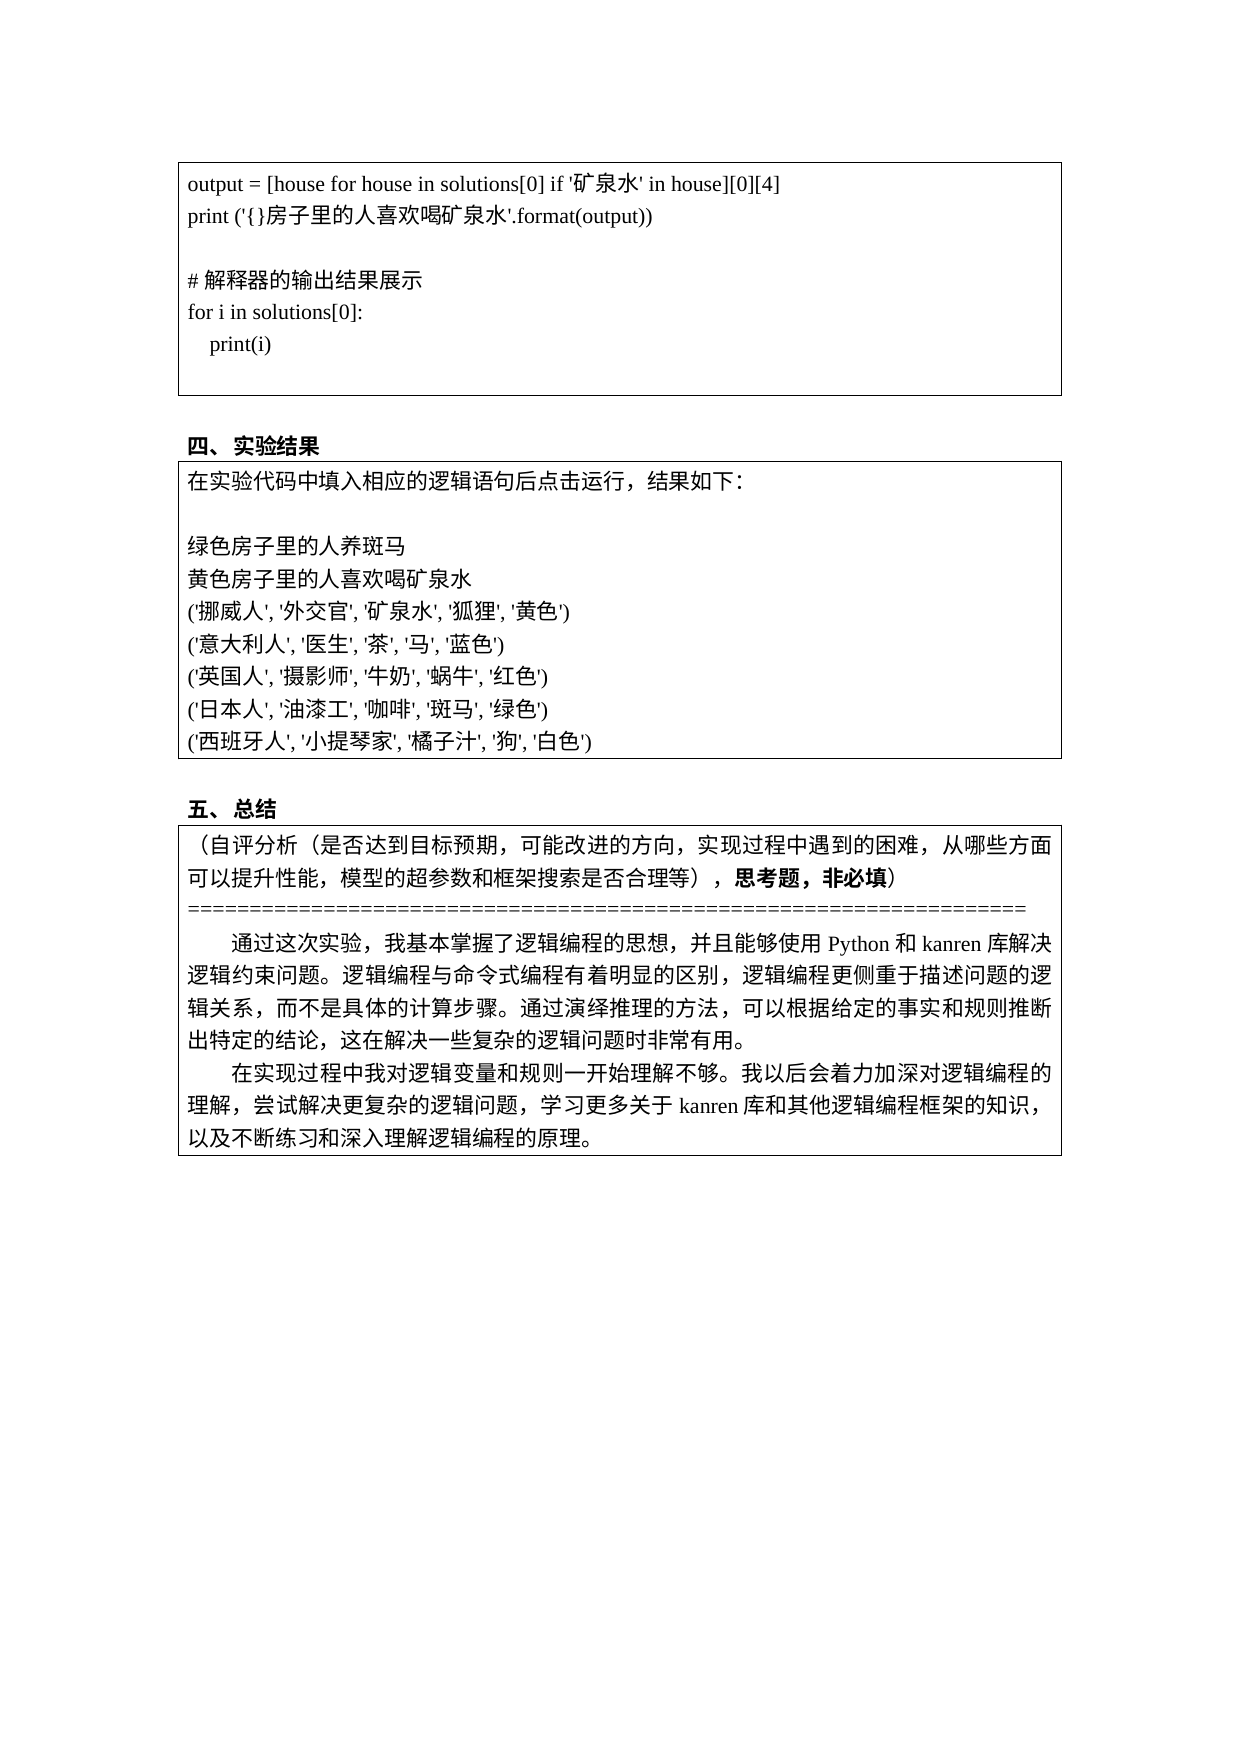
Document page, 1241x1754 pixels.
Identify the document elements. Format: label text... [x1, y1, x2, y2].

list 总结 [187, 792, 1053, 824]
text ('挪威人', '外交官', '矿泉水', '狐狸', '黄色') [187, 594, 1053, 626]
text output = [house for house in solutions[0] if '矿泉水' in house][0][4] [179, 163, 1061, 198]
text ('意大利人', '医生', '茶', '马', '蓝色') [187, 626, 1053, 659]
text for i in solutions[0]: [187, 295, 1053, 328]
text 在实现过程中我对逻辑变量和规则一开始理解不够。我以后会着力加深对逻辑编程的理解，尝试解决更复杂的逻辑问题，学习更多关于kanren库和其他逻辑编程框架的知识，以及不断练习和深入理解逻辑编程的原理。 [179, 1052, 1061, 1155]
list 实验结果 [187, 428, 1053, 461]
text ==================================================================== [187, 893, 1053, 925]
text ('英国人', '摄影师', '牛奶', '蜗牛', '红色') [187, 659, 1053, 691]
text （自评分析（是否达到目标预期，可能改进的方向，实现过程中遇到的困难，从哪些方面可以提升性能，模型的超参数和框架搜索是否合理等），思考题，非必填） [179, 826, 1061, 893]
text 在实验代码中填入相应的逻辑语句后点击运行，结果如下： [179, 462, 1061, 496]
text print(i) [187, 328, 1053, 360]
text 通过这次实验，我基本掌握了逻辑编程的思想，并且能够使用 Python 和 kanren 库解决逻辑约束问题。逻辑编程与命令式编程有着明显的区别，逻辑编程更侧重于描述问题的逻辑关系，而不是具体的计算步骤。通过演绎推理的方法，可以根据给定的事实和规则推断出特定的结论，这在解决一些复杂的逻辑问题时非常有用。 [187, 925, 1053, 1052]
text 绿色房子里的人养斑马 [187, 529, 1053, 561]
text # 解释器的输出结果展示 [187, 263, 1053, 295]
text print ('{}房子里的人喜欢喝矿泉水'.format(output)) [187, 198, 1053, 230]
text ('西班牙人', '小提琴家', '橘子汁', '狗', '白色') [179, 721, 1061, 758]
text 黄色房子里的人喜欢喝矿泉水 [187, 561, 1053, 594]
text ('日本人', '油漆工', '咖啡', '斑马', '绿色') [187, 691, 1053, 721]
